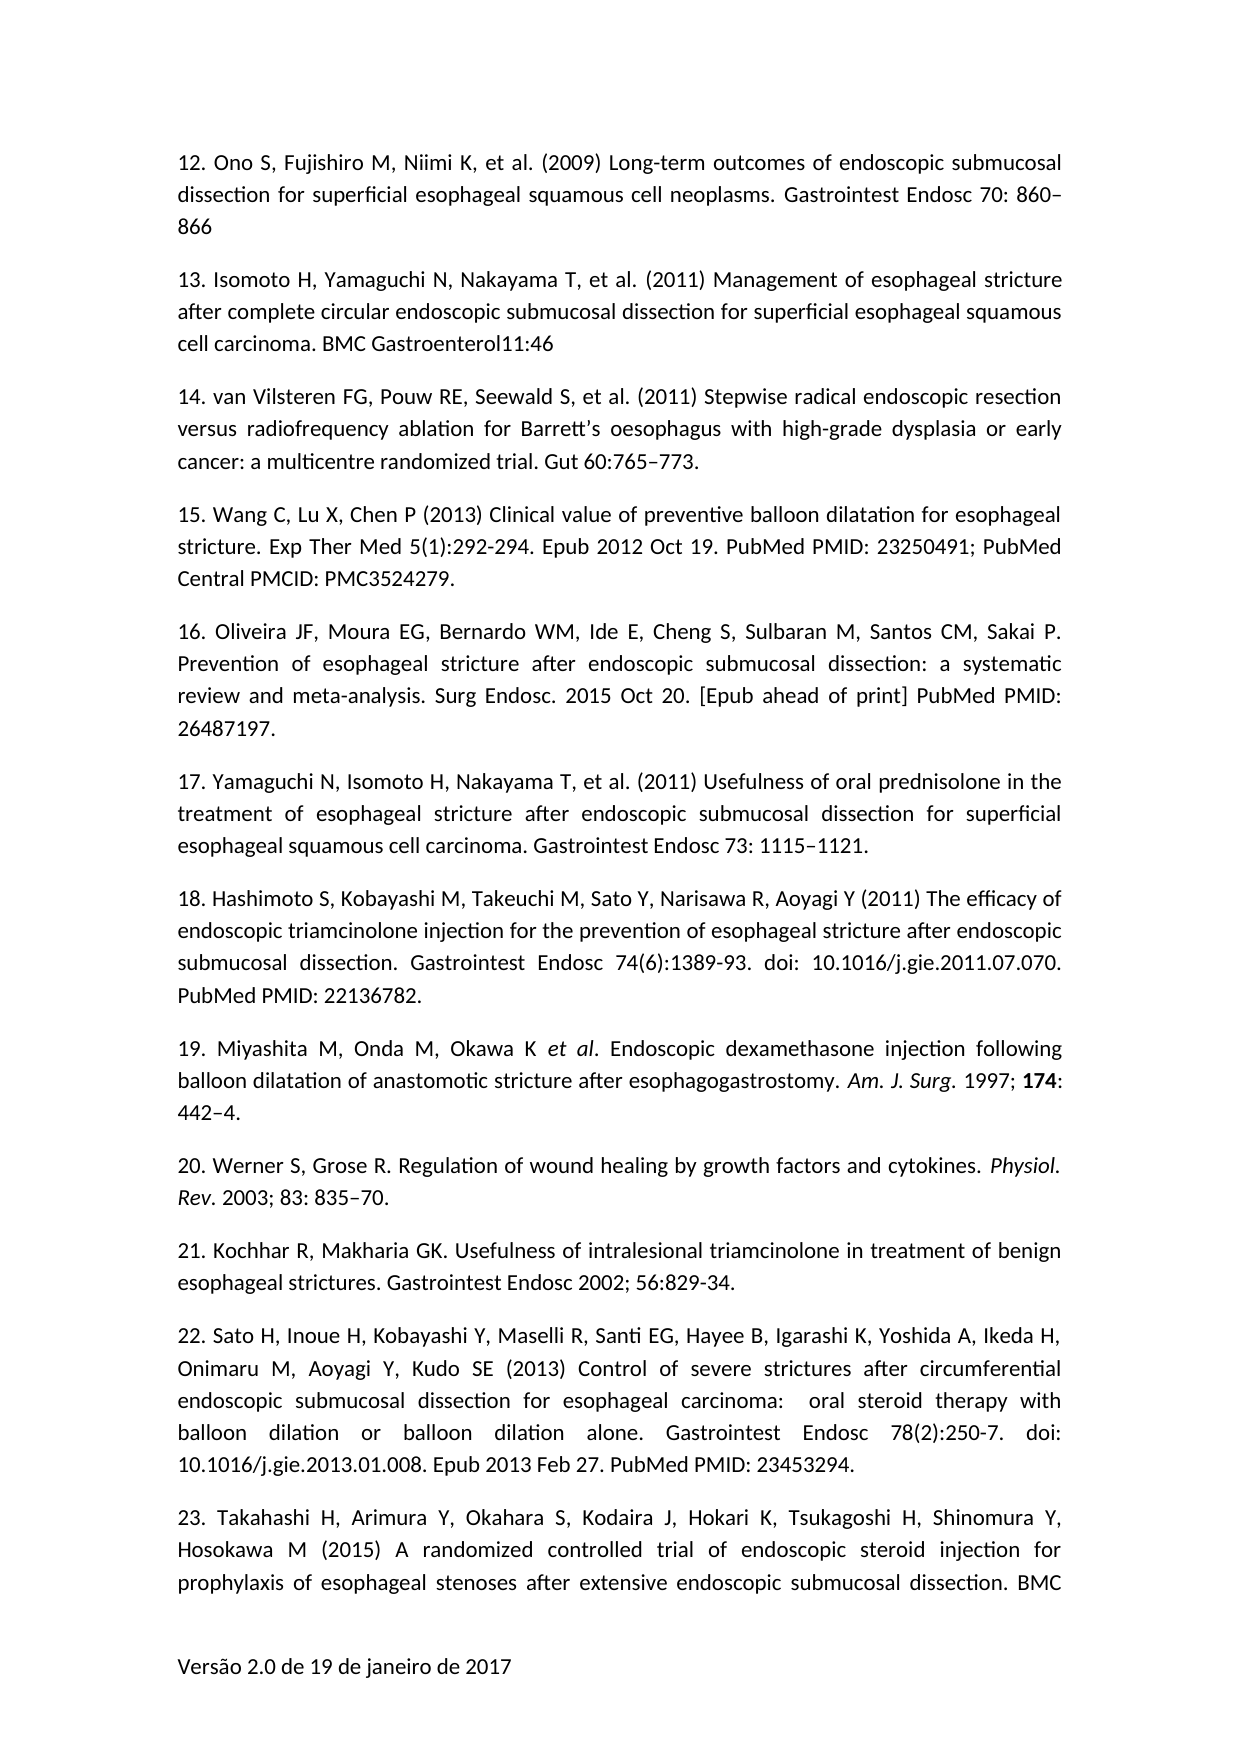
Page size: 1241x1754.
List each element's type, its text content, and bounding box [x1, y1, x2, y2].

text 22. Sato H, Inoue H, Kobayashi Y, Maselli R, Santi EG, Hayee B, Igarashi K, Yoshida A, Ikeda H, Onimaru M, Aoyagi Y, Kudo SE (2013) Control of severe strictures after circumferential endoscopic submucosal dissection for esophageal carcinoma: oral steroid therapy with balloon dilation or balloon dilation alone. Gastrointest Endosc 78(2):250-7. doi: 10.1016/j.gie.2013.01.008. Epub 2013 Feb 27. PubMed PMID: 23453294. [177, 1322, 1063, 1478]
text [177, 1503, 1063, 1596]
text 12. Ono S, Fujishiro M, Niimi K, et al. (2009) Long-term outcomes of endoscopic submucosal dissection for superficial esophageal squamous cell neoplasms. Gastrointest Endosc 70: 860–866 [177, 148, 1063, 240]
text 18. Hashimoto S, Kobayashi M, Takeuchi M, Sato Y, Narisawa R, Aoyagi Y (2011) The efficacy of endoscopic triamcinolone injection for the prevention of esophageal stricture after endoscopic submucosal dissection. Gastrointest Endosc 74(6):1389-93. doi: 10.1016/j.gie.2011.07.070. PubMed PMID: 22136782. [177, 884, 1063, 1009]
text 14. van Vilsteren FG, Pouw RE, Seewald S, et al. (2011) Stepwise radical endoscopic resection versus radiofrequency ablation for Barrett’s oesophagus with high-grade dysplasia or early cancer: a multicentre randomized trial. Gut 60:765–773. [177, 382, 1063, 475]
text 17. Yamaguchi N, Isomoto H, Nakayama T, et al. (2011) Usefulness of oral prednisolone in the treatment of esophageal stricture after endoscopic submucosal dissection for superficial esophageal squamous cell carcinoma. Gastrointest Endosc 73: 1115–1121. [177, 767, 1063, 859]
text 15. Wang C, Lu X, Chen P (2013) Clinical value of preventive balloon dilatation for esophageal stricture. Exp Ther Med 5(1):292-294. Epub 2012 Oct 19. PubMed PMID: 23250491; PubMed Central PMCID: PMC3524279. [177, 500, 1063, 592]
text 16. Oliveira JF, Moura EG, Bernardo WM, Ide E, Cheng S, Sulbaran M, Santos CM, Sakai P. Prevention of esophageal stricture after endoscopic submucosal dissection: a systematic review and meta-analysis. Surg Endosc. 2015 Oct 20. [Epub ahead of print] PubMed PMID: 26487197. [177, 617, 1063, 742]
text 21. Kochhar R, Makharia GK. Usefulness of intralesional triamcinolone in treatment of benign esophageal strictures. Gastrointest Endosc 2002; 56:829-34. [177, 1236, 1063, 1297]
text 20. Werner S, Grose R. Regulation of wound healing by growth factors and cytokines. Physiol. Rev. 2003; 83: 835–70. [177, 1151, 1063, 1211]
text 19. Miyashita M, Onda M, Okawa K et al. Endoscopic dexamethasone injection following balloon dilatation of anastomotic stricture after esophagogastrostomy. Am. J. Surg. 1997; 174: 442–4. [177, 1034, 1063, 1126]
text 13. Isomoto H, Yamaguchi N, Nakayama T, et al. (2011) Management of esophageal stricture after complete circular endoscopic submucosal dissection for superficial esophageal squamous cell carcinoma. BMC Gastroenterol11:46 [177, 265, 1063, 357]
